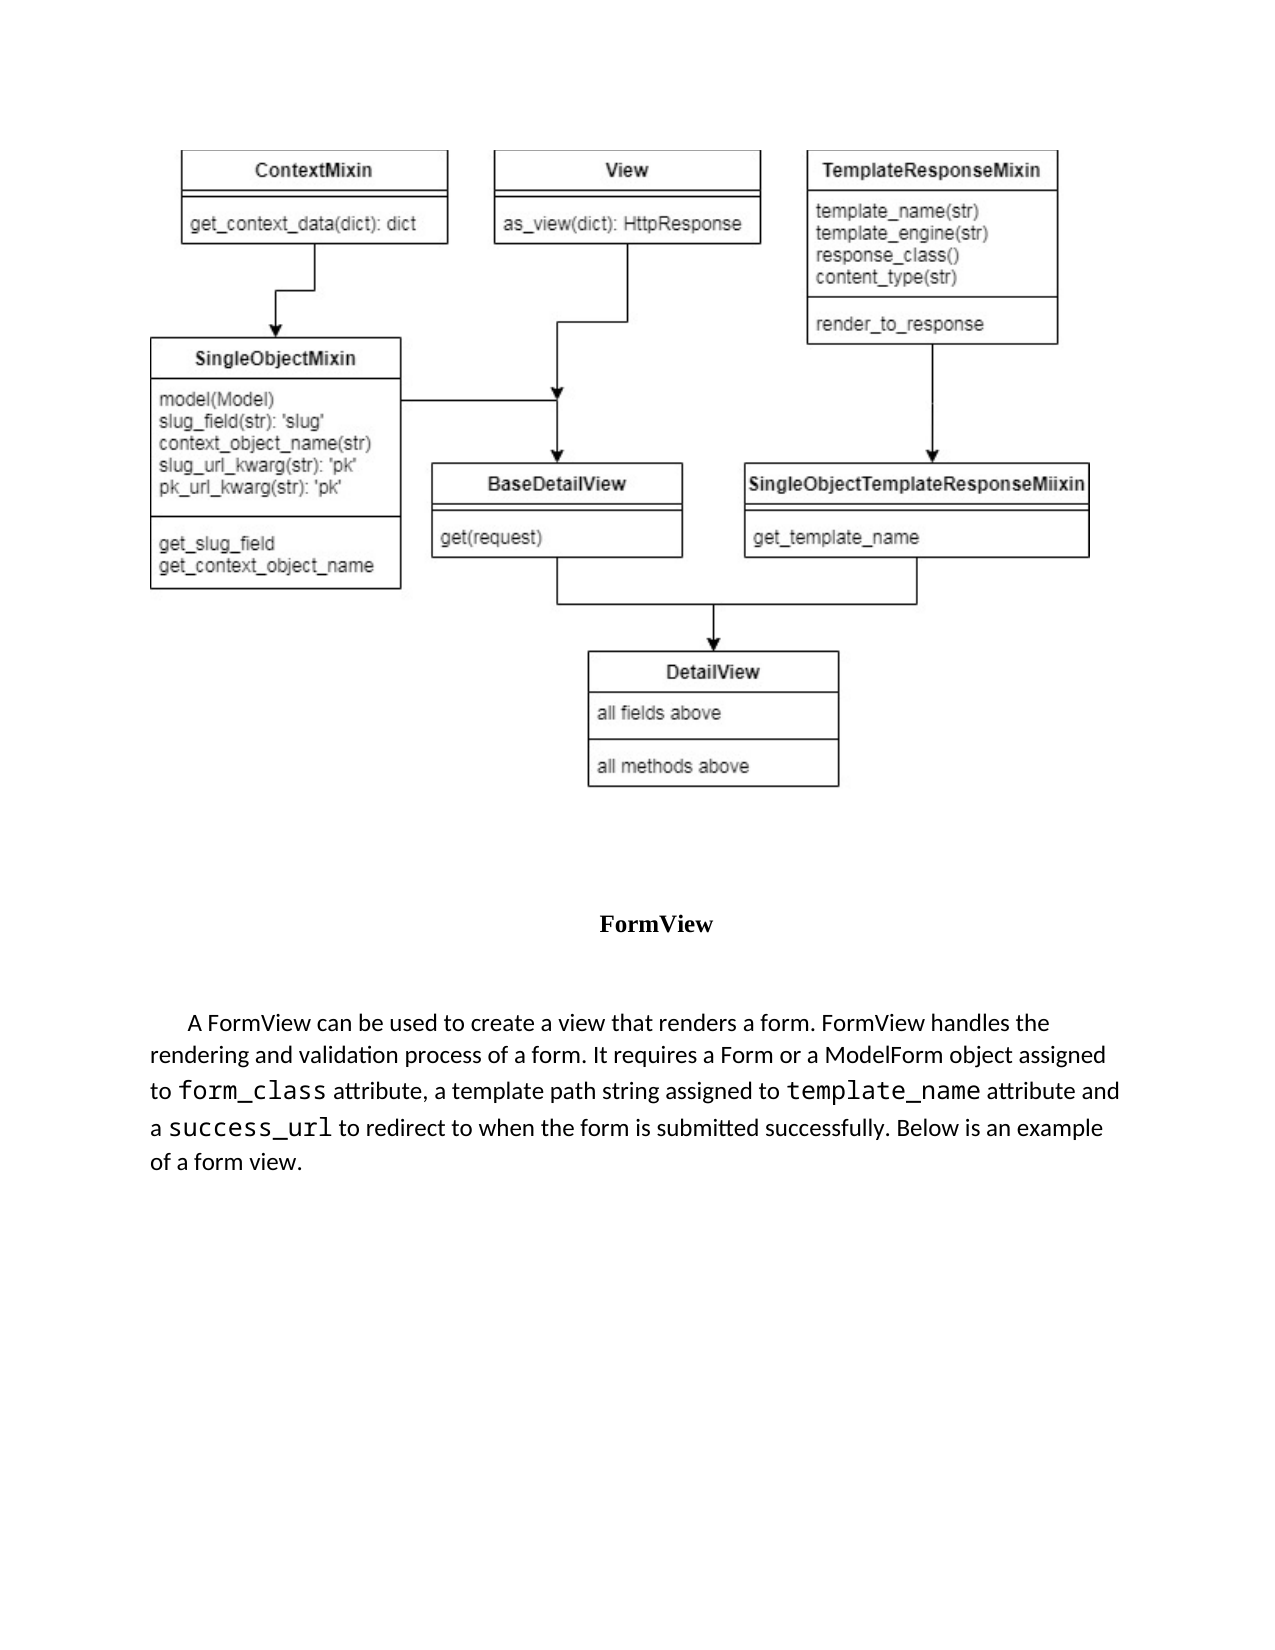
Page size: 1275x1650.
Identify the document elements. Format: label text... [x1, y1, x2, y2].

picture [150, 150, 1090, 792]
text FormView [150, 909, 1125, 938]
text A FormView can be used to create a view that renders a form. FormView handles the rendering and validation process of a form. It requires a Form or a ModelForm object assigned to form_class attribute, a template path string assigned to template_name attribute and a success_url to redirect to when the form is submitted successfully. Below is an example of a form view. [150, 1007, 1125, 1177]
